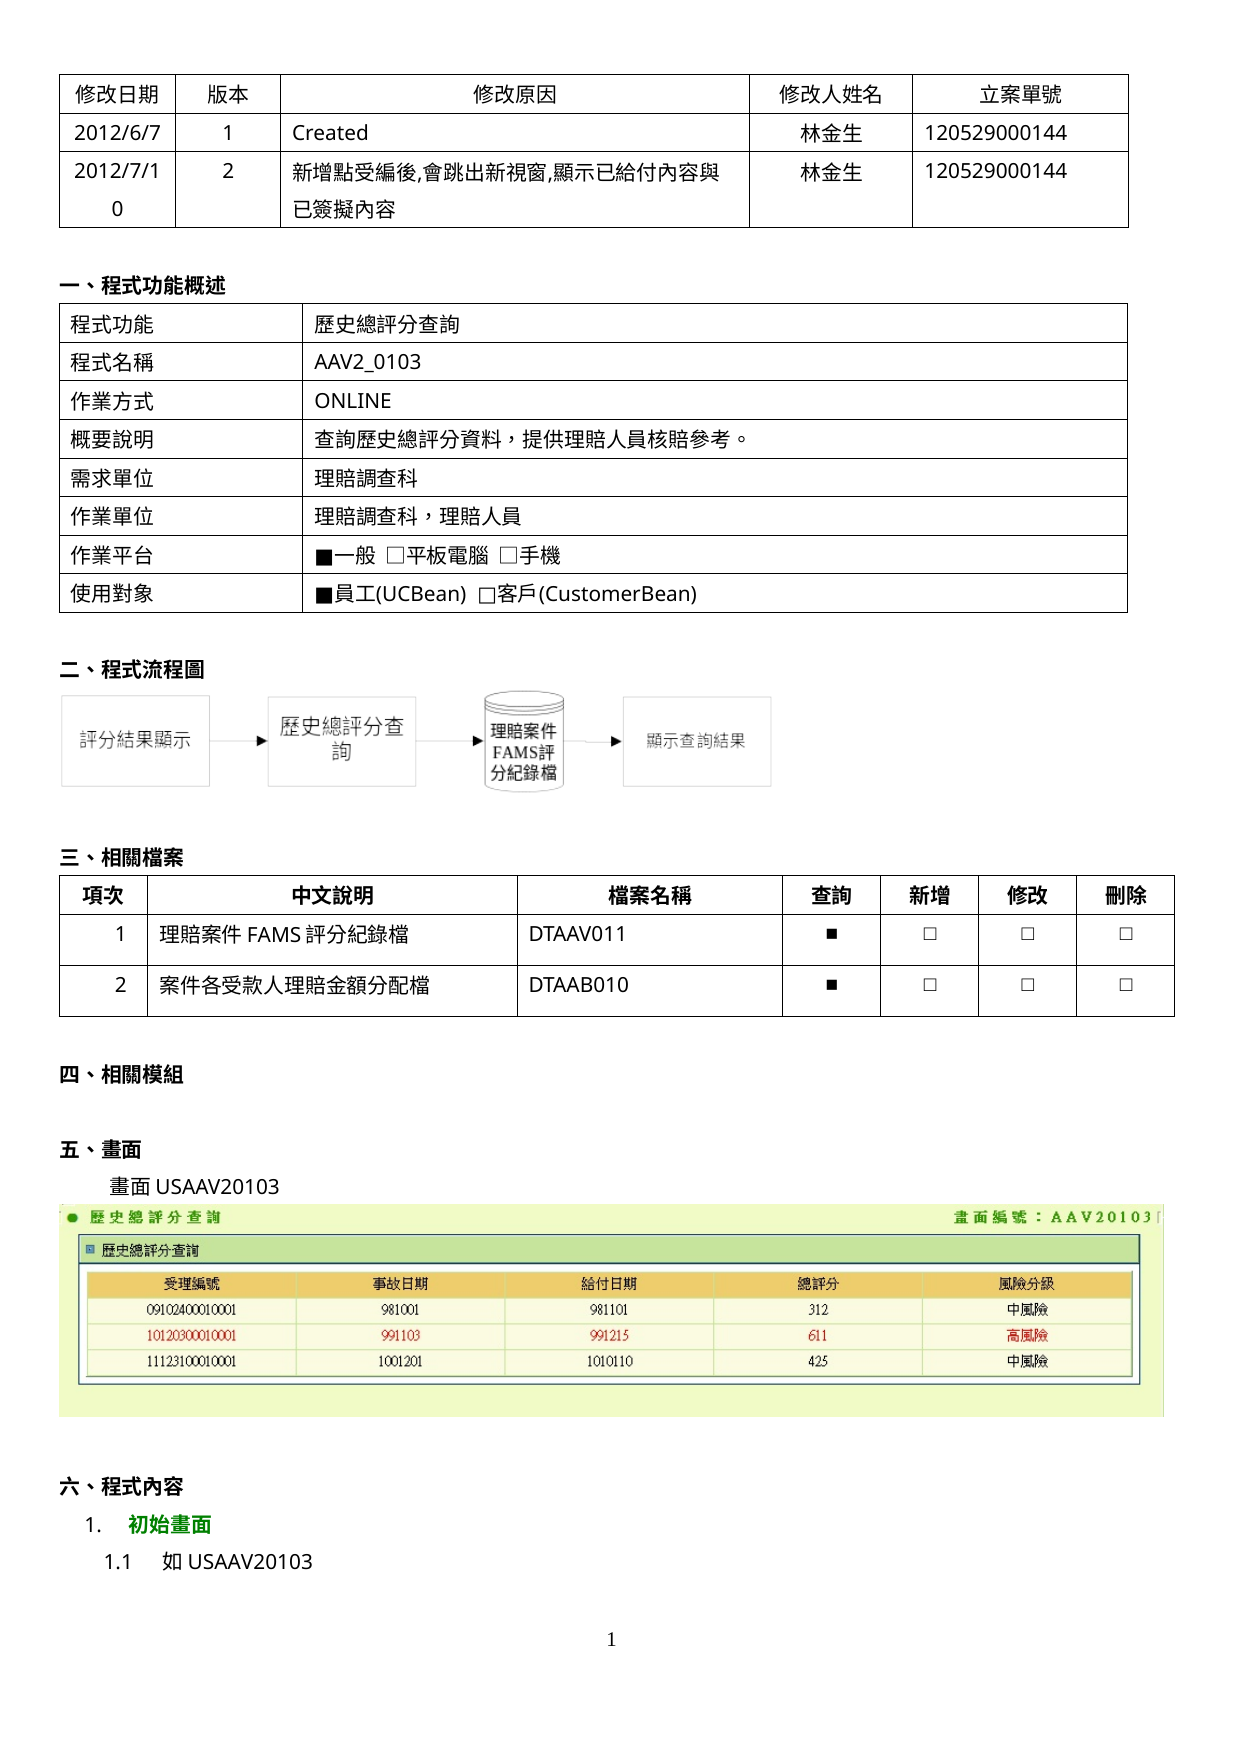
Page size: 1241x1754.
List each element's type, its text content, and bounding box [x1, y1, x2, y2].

table_header 查詢 [783, 876, 880, 914]
table_cell [60, 966, 147, 1016]
table_cell 作業單位 [60, 497, 302, 534]
table_header 修改原因 [281, 75, 749, 113]
table_header 刪除 [1077, 876, 1174, 914]
table_cell 林金生 [750, 152, 912, 227]
table_cell □ [979, 966, 1076, 1016]
table_cell 作業平台 [60, 536, 302, 573]
table_cell □ [1077, 966, 1174, 1016]
table_cell 概要說明 [60, 420, 302, 457]
table_cell ■員工(UCBean) □客戶(CustomerBean) [303, 574, 1127, 612]
table_header 修改 [979, 876, 1076, 914]
table_cell □ [881, 915, 978, 965]
table_cell [60, 915, 147, 965]
text 四、相關模組 [59, 1054, 1163, 1092]
table_cell 1 [176, 114, 280, 151]
table_cell 作業方式 [60, 381, 302, 419]
table_cell AAV2_0103 [303, 343, 1127, 380]
text 五、畫面 [59, 1129, 1163, 1167]
table_cell ■ [783, 915, 880, 965]
table_cell 120529000144 [913, 152, 1128, 227]
table_cell 使用對象 [60, 574, 302, 612]
table_cell ONLINE [303, 381, 1127, 419]
table_cell □ [1077, 915, 1174, 965]
table_cell ■一般 □平板電腦 □手機 [303, 536, 1127, 573]
table_cell 理賠調查科 [303, 459, 1127, 496]
table_cell 程式名稱 [60, 343, 302, 380]
text 三、相關檔案 [59, 838, 1163, 875]
table_cell ■ [783, 966, 880, 1016]
table_cell 新增點受編後,會跳出新視窗,顯示已給付內容與已簽擬內容 [281, 152, 749, 227]
table_cell 查詢歷史總評分資料，提供理賠人員核賠參考。 [303, 420, 1127, 457]
table_cell □ [881, 966, 978, 1016]
table_header 修改日期 [60, 75, 175, 113]
table_header 新增 [881, 876, 978, 914]
text 畫面USAAV20103 [109, 1167, 1163, 1204]
text 一、程式功能概述 [59, 266, 1163, 303]
list 初始畫面 [84, 1504, 1163, 1542]
table_cell DTAAB010 [518, 966, 782, 1016]
table_header 版本 [176, 75, 280, 113]
table_cell 理賠案件FAMS評分紀錄檔 [148, 915, 517, 965]
table_cell 2012/7/10 [60, 152, 175, 227]
table_cell 2012/6/7 [60, 114, 175, 151]
table_cell □ [979, 915, 1076, 965]
table_cell 理賠調查科，理賠人員 [303, 497, 1127, 534]
text 二、程式流程圖 [59, 650, 1163, 688]
table_header 中文說明 [148, 876, 517, 914]
table_cell 120529000144 [913, 114, 1128, 151]
table_cell 林金生 [750, 114, 912, 151]
table_header 項次 [60, 876, 147, 914]
table_header 檔案名稱 [518, 876, 782, 914]
table_cell 案件各受款人理賠金額分配檔 [148, 966, 517, 1016]
table_header 程式功能 [60, 304, 302, 342]
picture [59, 1204, 1164, 1417]
table_cell DTAAV011 [518, 915, 782, 965]
table_header 立案單號 [913, 75, 1128, 113]
list 如USAAV20103 [103, 1542, 1163, 1579]
table_cell Created [281, 114, 749, 151]
table_header 歷史總評分查詢 [303, 304, 1127, 342]
text 六、程式內容 [59, 1467, 1163, 1504]
table_cell 2 [176, 152, 280, 227]
table_cell 需求單位 [60, 459, 302, 496]
table_header 修改人姓名 [750, 75, 912, 113]
